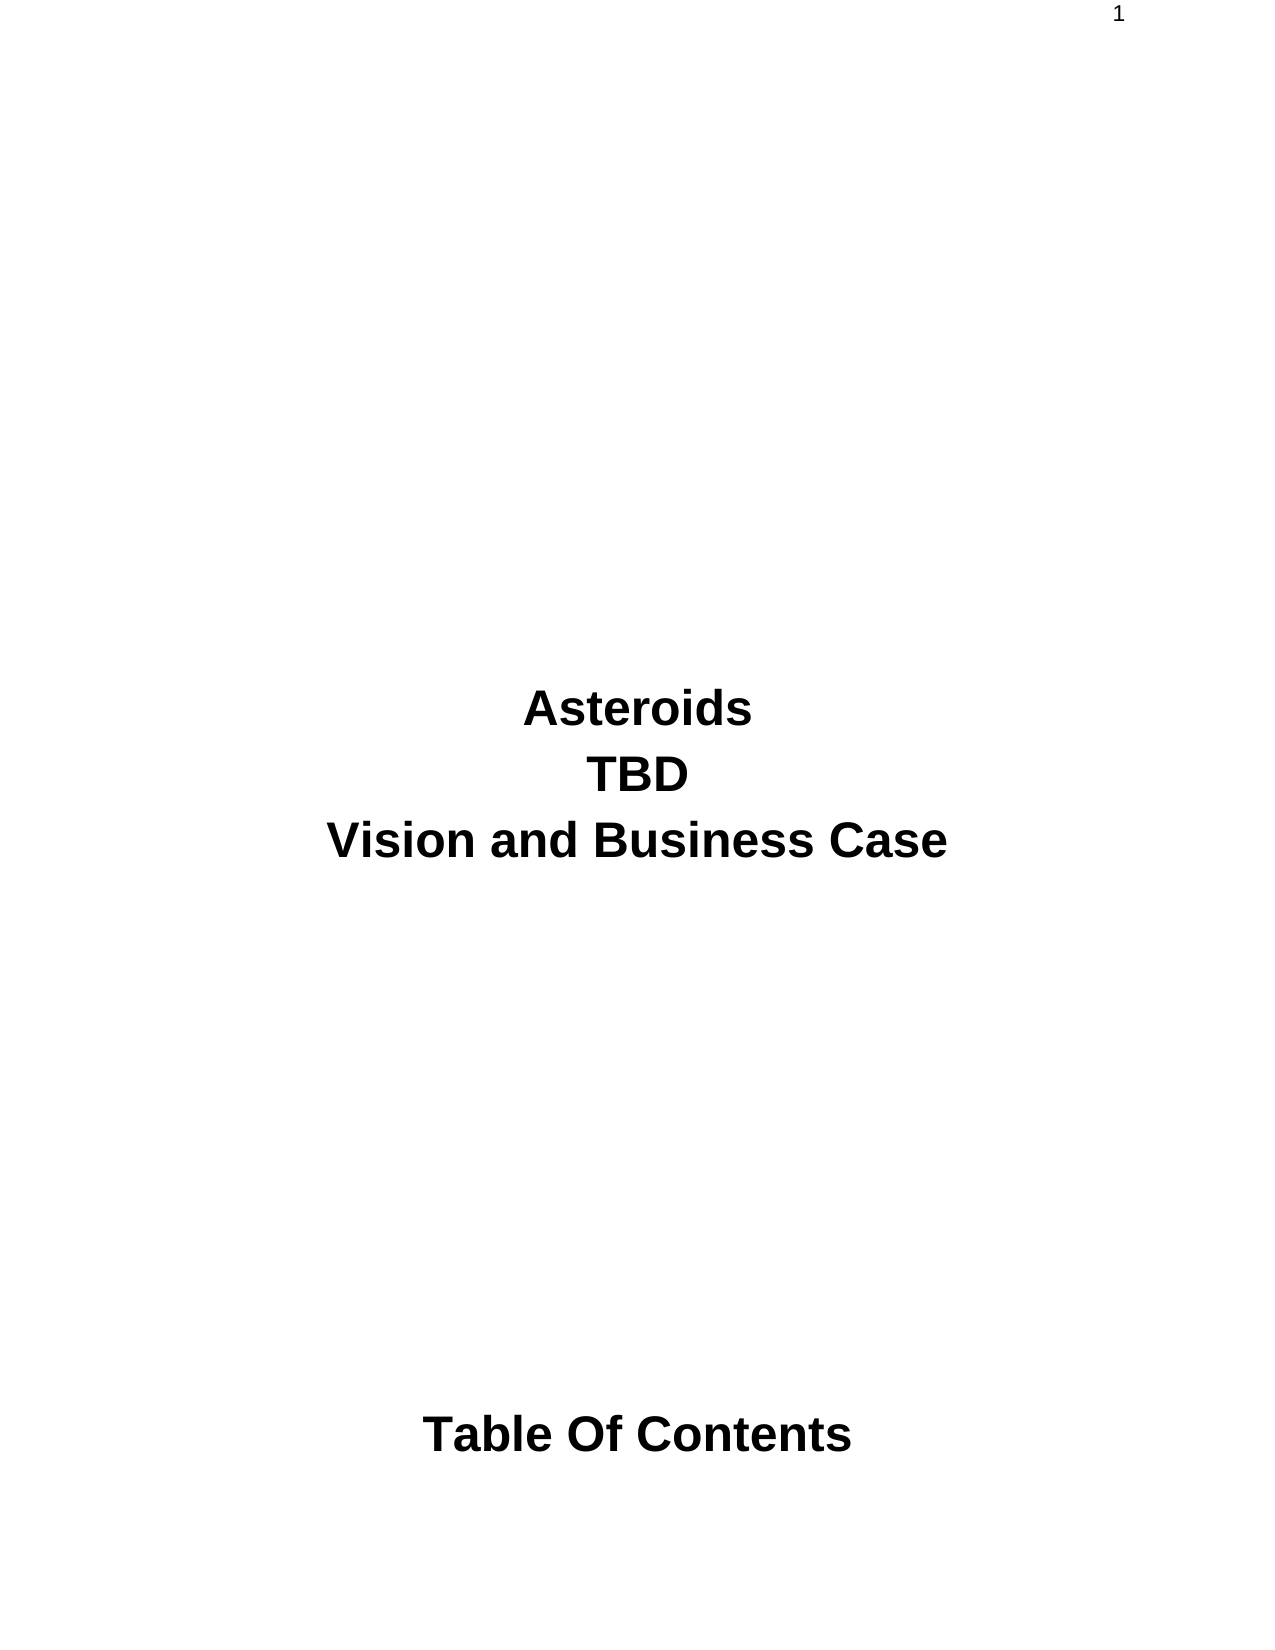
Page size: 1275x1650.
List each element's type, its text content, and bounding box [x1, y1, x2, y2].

text Vision and Business Case [150, 810, 1125, 868]
text Asteroids [150, 678, 1125, 736]
text Table Of Contents [150, 1405, 1125, 1462]
text TBD [150, 744, 1125, 802]
